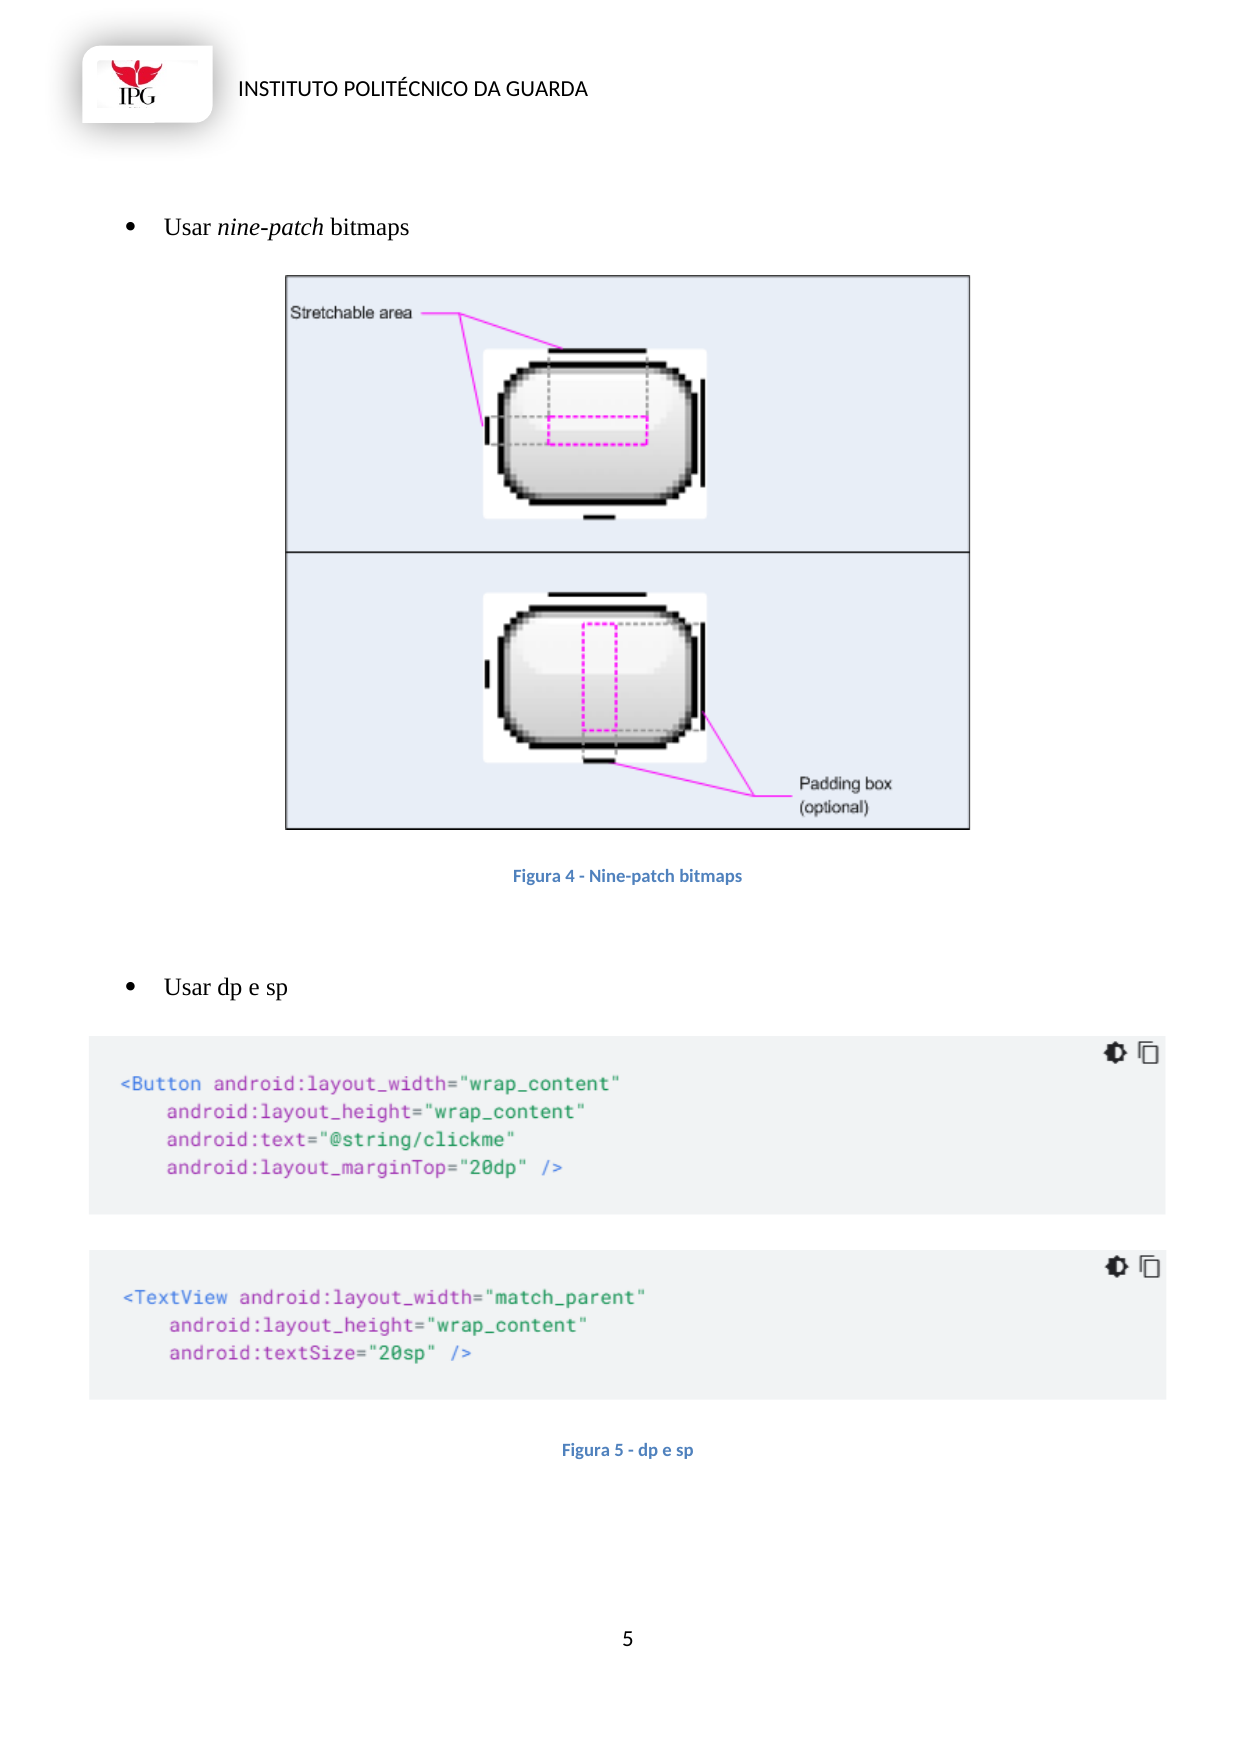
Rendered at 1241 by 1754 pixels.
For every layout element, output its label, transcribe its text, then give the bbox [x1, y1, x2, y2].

picture [97, 61, 198, 108]
list Usar dp e sp [126, 972, 1167, 1001]
text Figura 4 - Nine-patch bitmaps [89, 865, 1167, 888]
picture [88, 1036, 1167, 1216]
text Figura 5 - dp e sp [89, 1439, 1167, 1462]
list Usar nine-patch bitmaps [126, 212, 1167, 240]
picture [88, 1250, 1167, 1404]
picture [285, 275, 971, 830]
